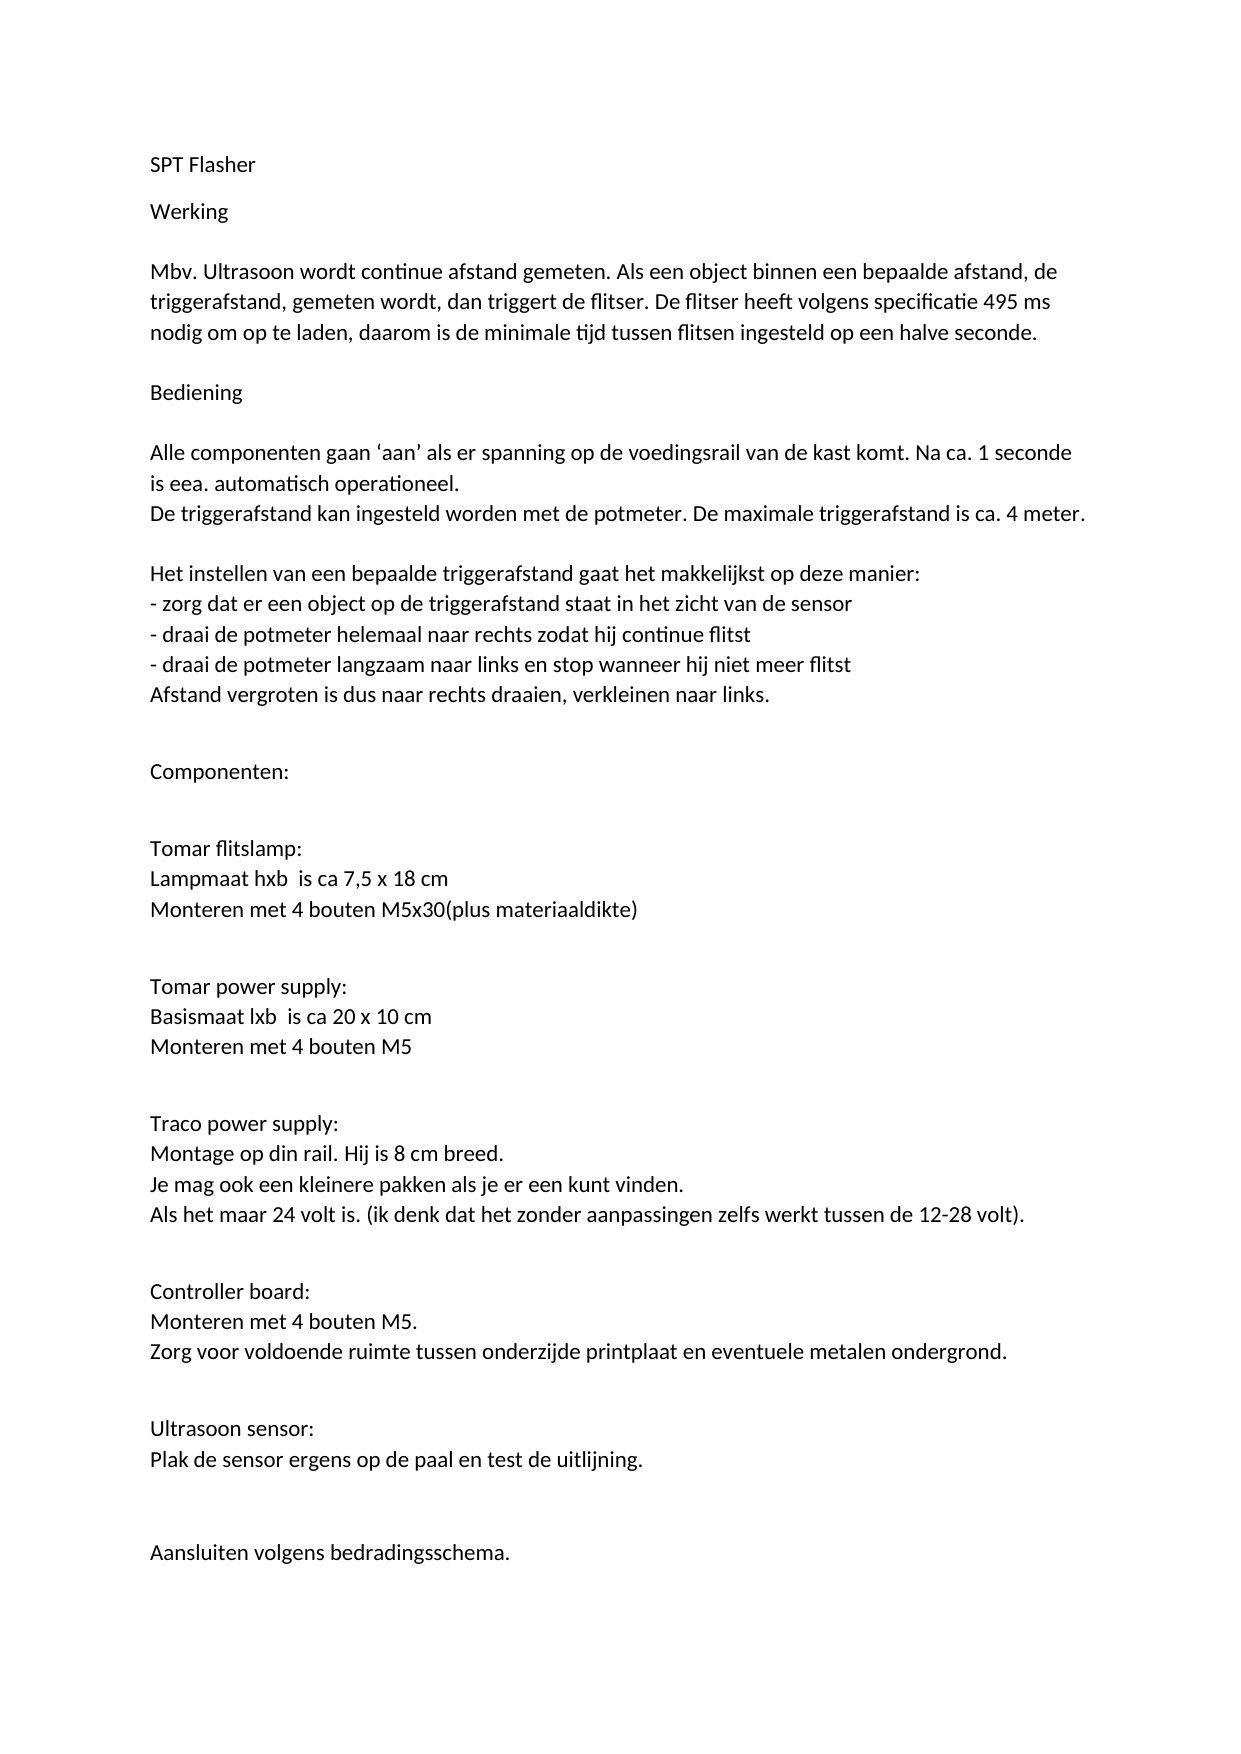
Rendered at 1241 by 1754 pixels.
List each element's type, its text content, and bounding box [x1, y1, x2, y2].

text Werking Mbv. Ultrasoon wordt continue afstand gemeten. Als een object binnen een bepaalde afstand, de triggerafstand, gemeten wordt, dan triggert de flitser. De flitser heeft volgens specificatie 495 ms nodig om op te laden, daarom is de minimale tijd tussen flitsen ingesteld op een halve seconde. Bediening Alle componenten gaan ‘aan’ als er spanning op de voedingsrail van de kast komt. Na ca. 1 seconde is eea. automatisch operationeel. De triggerafstand kan ingesteld worden met de potmeter. De maximale triggerafstand is ca. 4 meter. Het instellen van een bepaalde triggerafstand gaat het makkelijkst op deze manier: - zorg dat er een object op de triggerafstand staat in het zicht van de sensor - draai de potmeter helemaal naar rechts zodat hij continue flitst - draai de potmeter langzaam naar links en stop wanneer hij niet meer flitst Afstand vergroten is dus naar rechts draaien, verkleinen naar links. [150, 197, 1090, 738]
text Aansluiten volgens bedradingsschema. [150, 1538, 1090, 1567]
text SPT Flasher [150, 150, 1090, 178]
text Tomar flitslamp: Lampmaat hxb is ca 7,5 x 18 cm Monteren met 4 bouten M5x30(plus materiaaldikte) [150, 804, 1090, 923]
text Tomar power supply: Basismaat lxb is ca 20 x 10 cm Monteren met 4 bouten M5 [150, 942, 1090, 1060]
text Controller board: Monteren met 4 bouten M5. Zorg voor voldoende ruimte tussen onderzijde printplaat en eventuele metalen ondergrond. [150, 1247, 1090, 1366]
text Traco power supply: Montage op din rail. Hij is 8 cm breed. Je mag ook een kleinere pakken als je er een kunt vinden. Als het maar 24 volt is. (ik denk dat het zonder aanpassingen zelfs werkt tussen de 12-28 volt). [150, 1079, 1090, 1228]
text Ultrasoon sensor: Plak de sensor ergens op de paal en test de uitlijning. [150, 1384, 1090, 1473]
text Componenten: [150, 757, 1090, 785]
